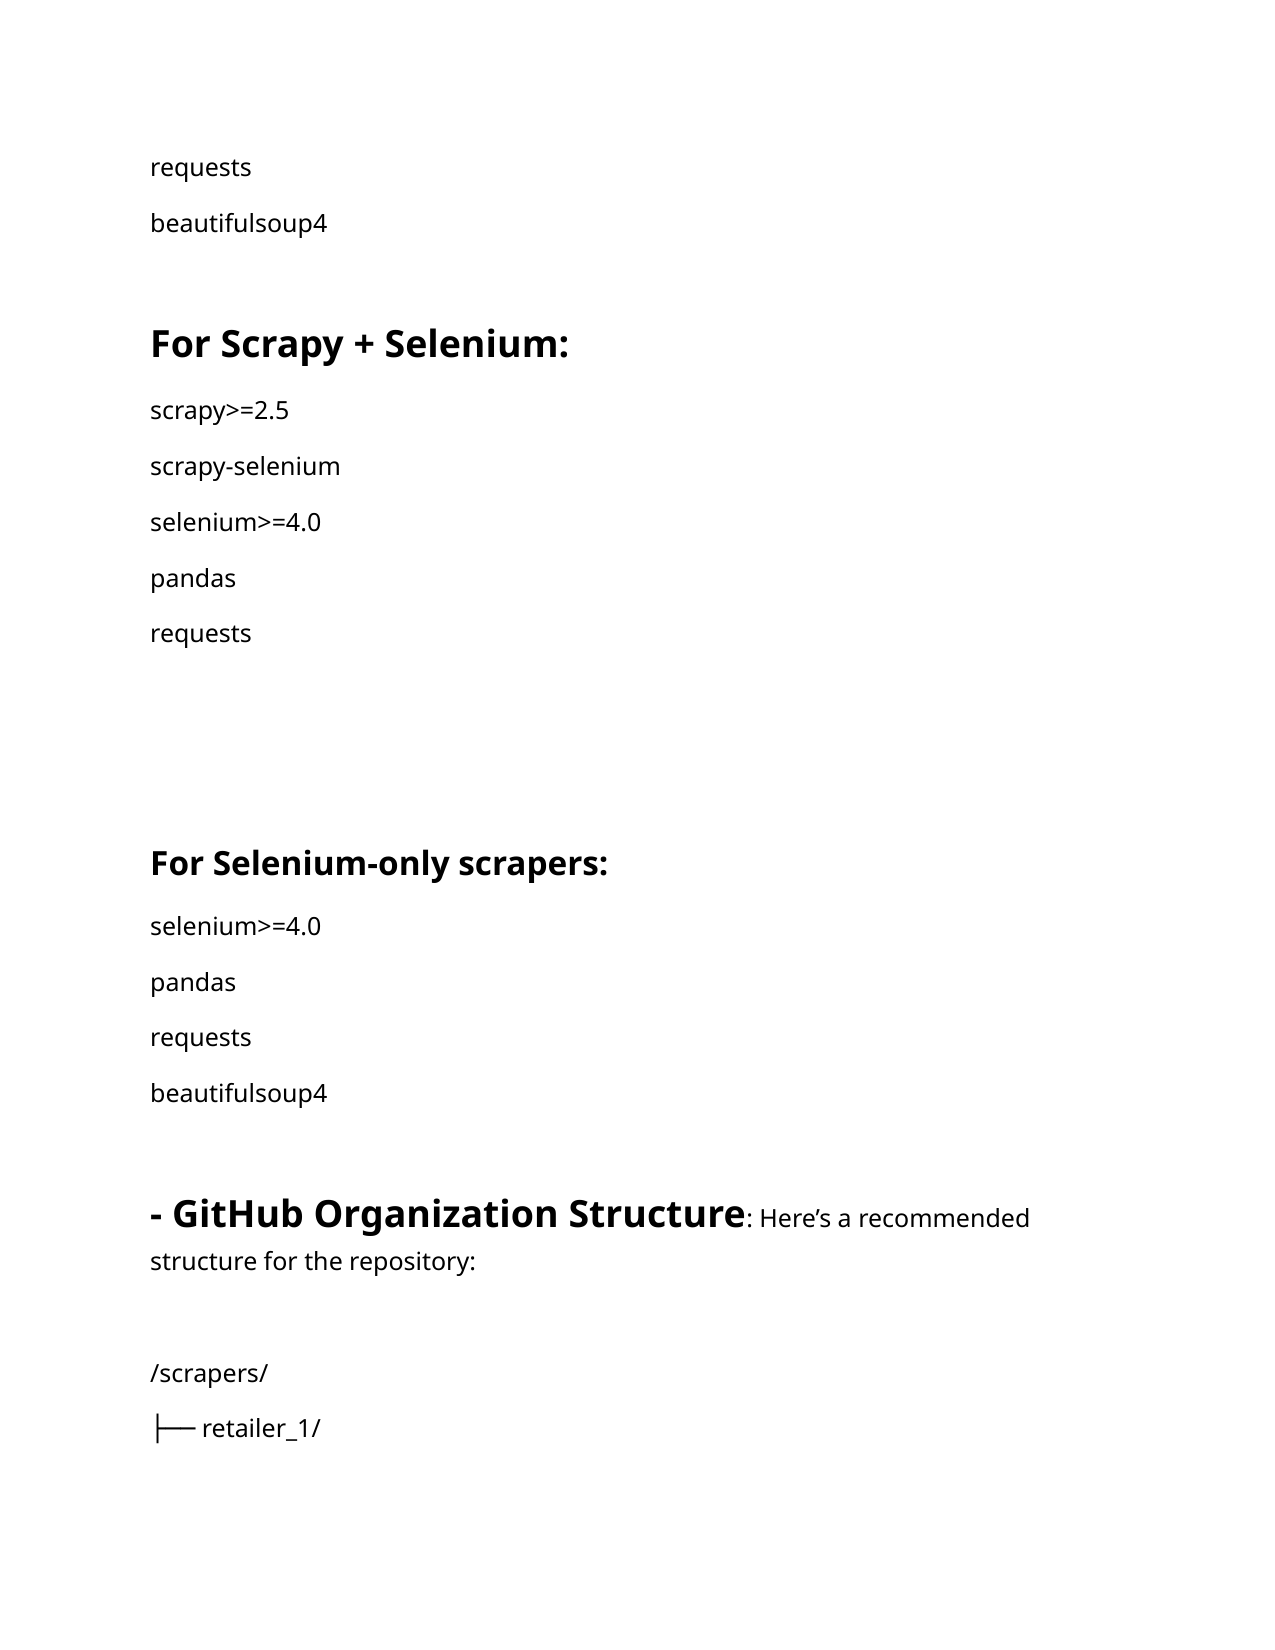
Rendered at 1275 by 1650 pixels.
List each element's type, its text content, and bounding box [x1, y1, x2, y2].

text requests [150, 1020, 1125, 1054]
text selenium>=4.0 [150, 908, 1125, 942]
text selenium>=4.0 [150, 504, 1125, 538]
text pandas [150, 560, 1125, 594]
text For Selenium-only scrapers: [150, 839, 1125, 885]
text requests [150, 150, 1125, 184]
text ├── retailer_1/ [150, 1411, 1125, 1445]
text /scrapers/ [150, 1355, 1125, 1389]
text - GitHub Organization Structure: Here’s a recommended structure for the repository: [150, 1187, 1125, 1278]
text scrapy>=2.5 [150, 393, 1125, 427]
text scrapy-selenium [150, 449, 1125, 483]
text For Scrapy + Selenium: [150, 317, 1125, 368]
text beautifulsoup4 [150, 1076, 1125, 1110]
text requests [150, 616, 1125, 650]
text pandas [150, 964, 1125, 998]
text beautifulsoup4 [150, 206, 1125, 240]
